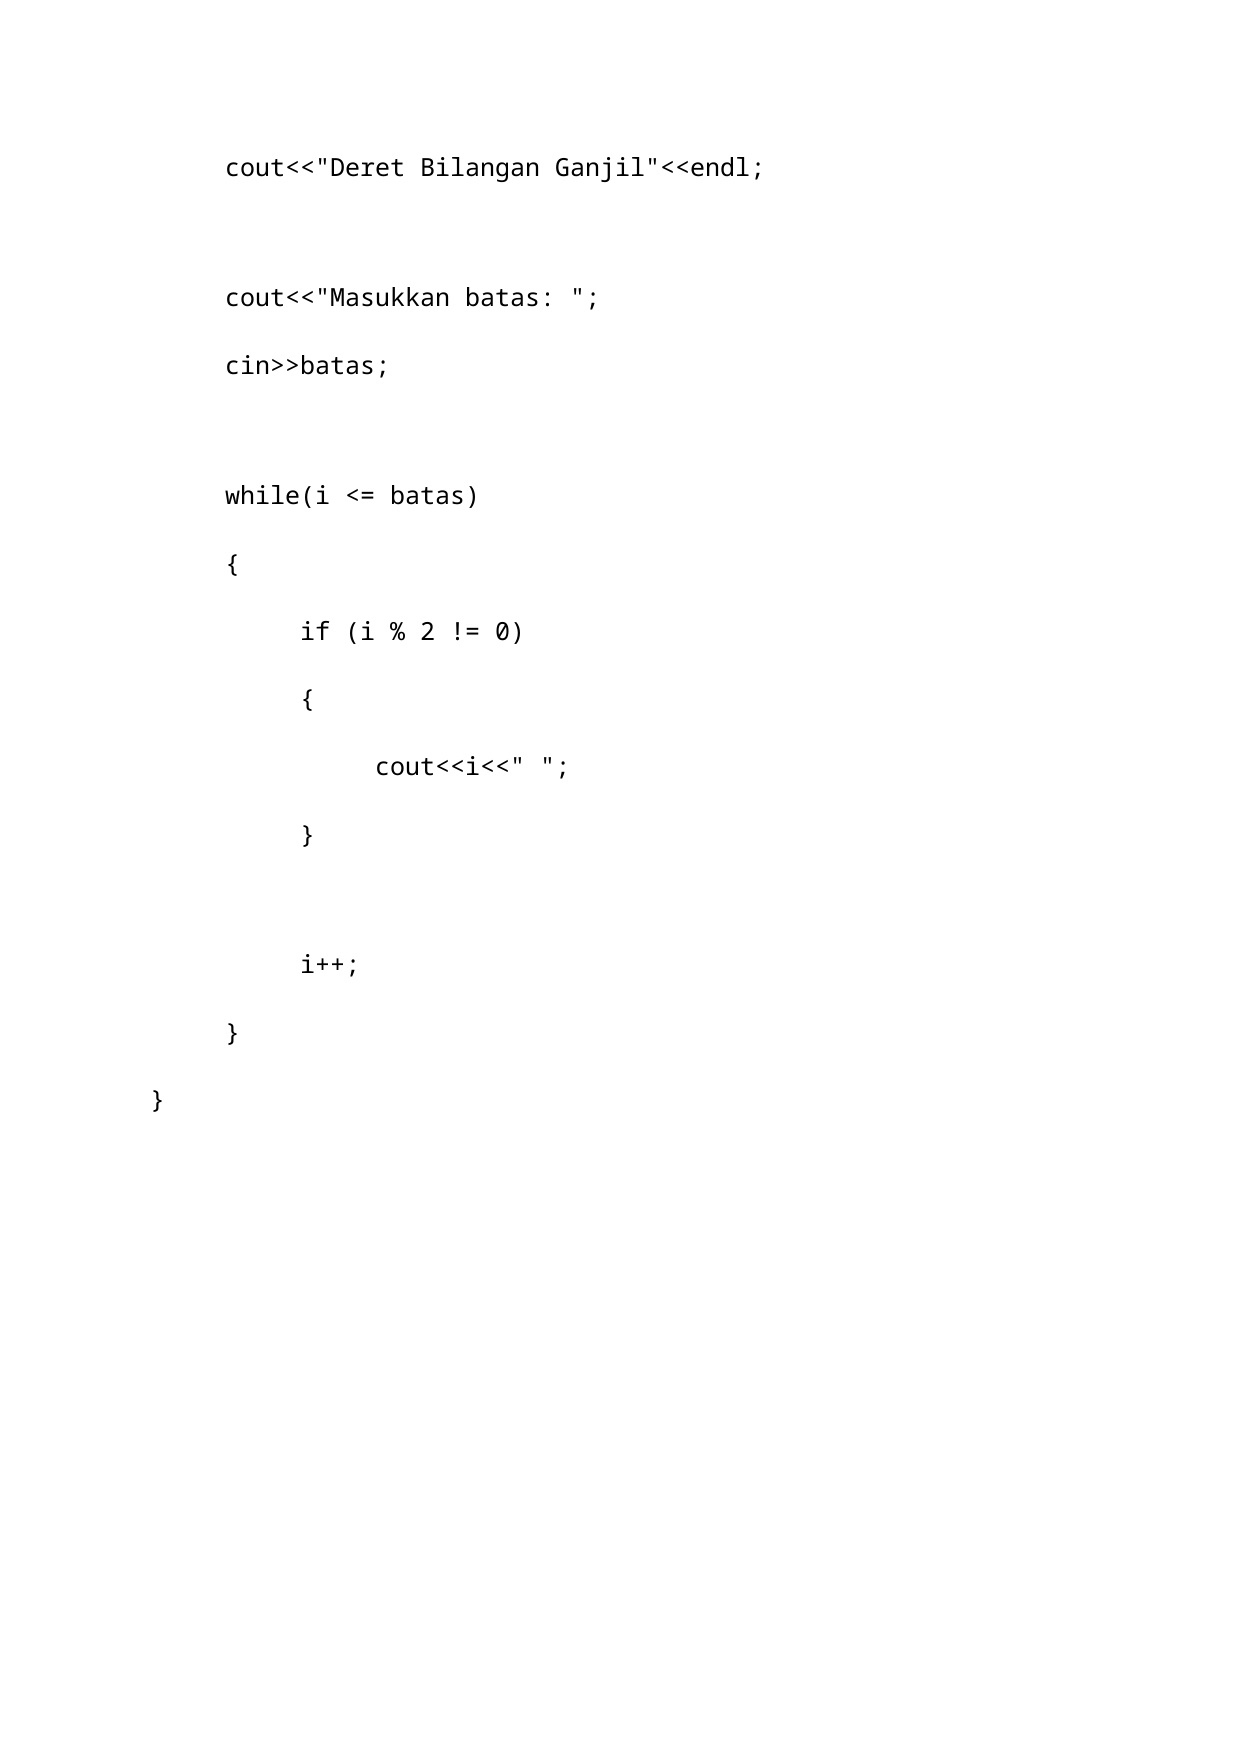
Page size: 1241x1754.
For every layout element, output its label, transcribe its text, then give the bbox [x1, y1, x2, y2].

text cout<<i<<" "; [150, 749, 1090, 783]
text i++; [150, 947, 1090, 981]
text { [150, 546, 1090, 580]
text while(i <= batas) [150, 478, 1090, 512]
text { [150, 681, 1090, 715]
text } [150, 816, 1090, 851]
text cout<<"Deret Bilangan Ganjil"<<endl; [150, 150, 1090, 184]
text cin>>batas; [150, 348, 1090, 382]
text if (i % 2 != 0) [150, 613, 1090, 647]
text } [150, 1014, 1090, 1048]
text cout<<"Masukkan batas: "; [150, 280, 1090, 314]
text } [150, 1082, 1090, 1116]
